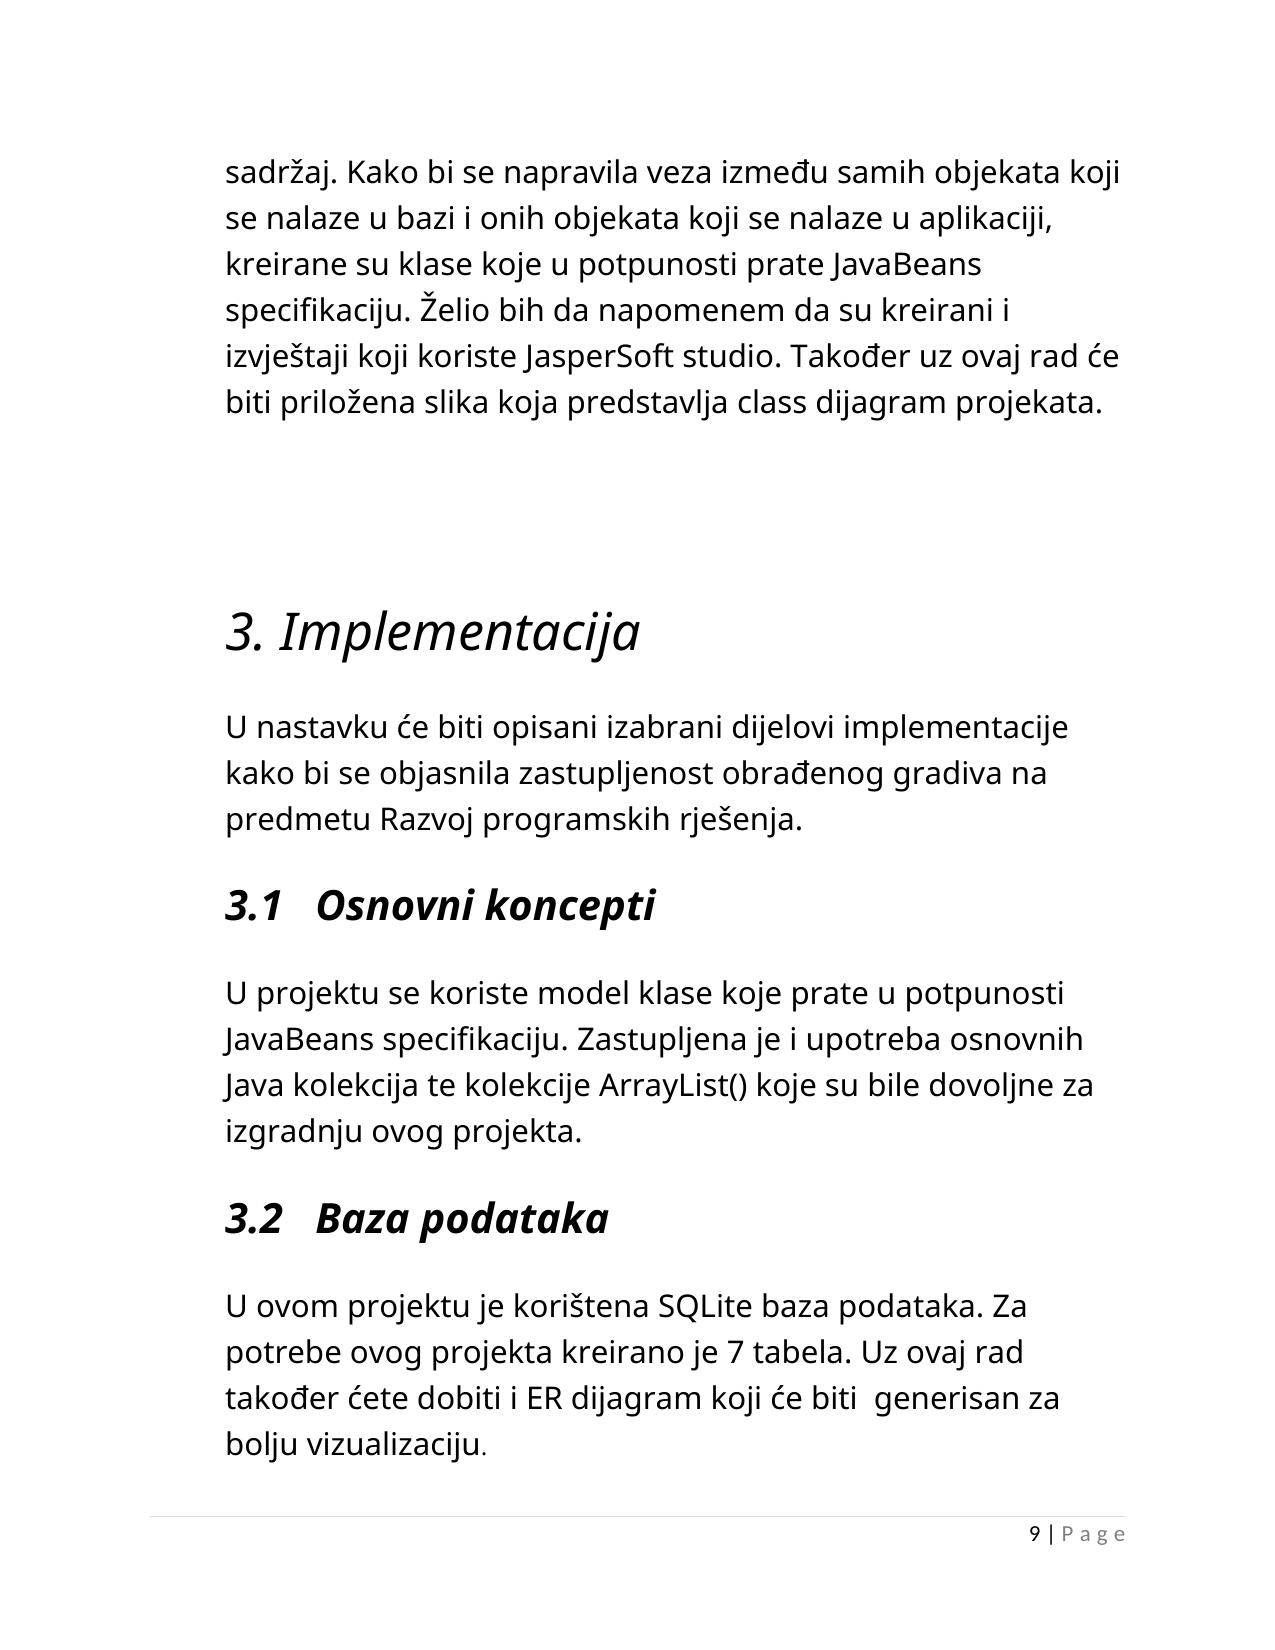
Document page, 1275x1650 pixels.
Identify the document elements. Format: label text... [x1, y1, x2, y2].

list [225, 150, 1125, 422]
list 3.1 Osnovni koncepti [225, 876, 1125, 933]
list U ovom projektu je korištena SQLite baza podataka. Za potrebe ovog projekta kreirano je 7 tabela. Uz ovaj rad također ćete dobiti i ER dijagram koji će biti generisan za bolju vizualizaciju. [225, 1284, 1125, 1464]
list 3.2 Baza podataka [225, 1189, 1125, 1246]
list 3. Implementacija [225, 594, 1125, 665]
list U projektu se koriste model klase koje prate u potpunosti JavaBeans specifikaciju. Zastupljena je i upotreba osnovnih Java kolekcija te kolekcije ArrayList() koje su bile dovoljne za izgradnju ovog projekta. [225, 971, 1125, 1152]
list U nastavku će biti opisani izabrani dijelovi implementacije kako bi se objasnila zastupljenost obrađenog gradiva na predmetu Razvoj programskih rješenja. [225, 705, 1125, 839]
